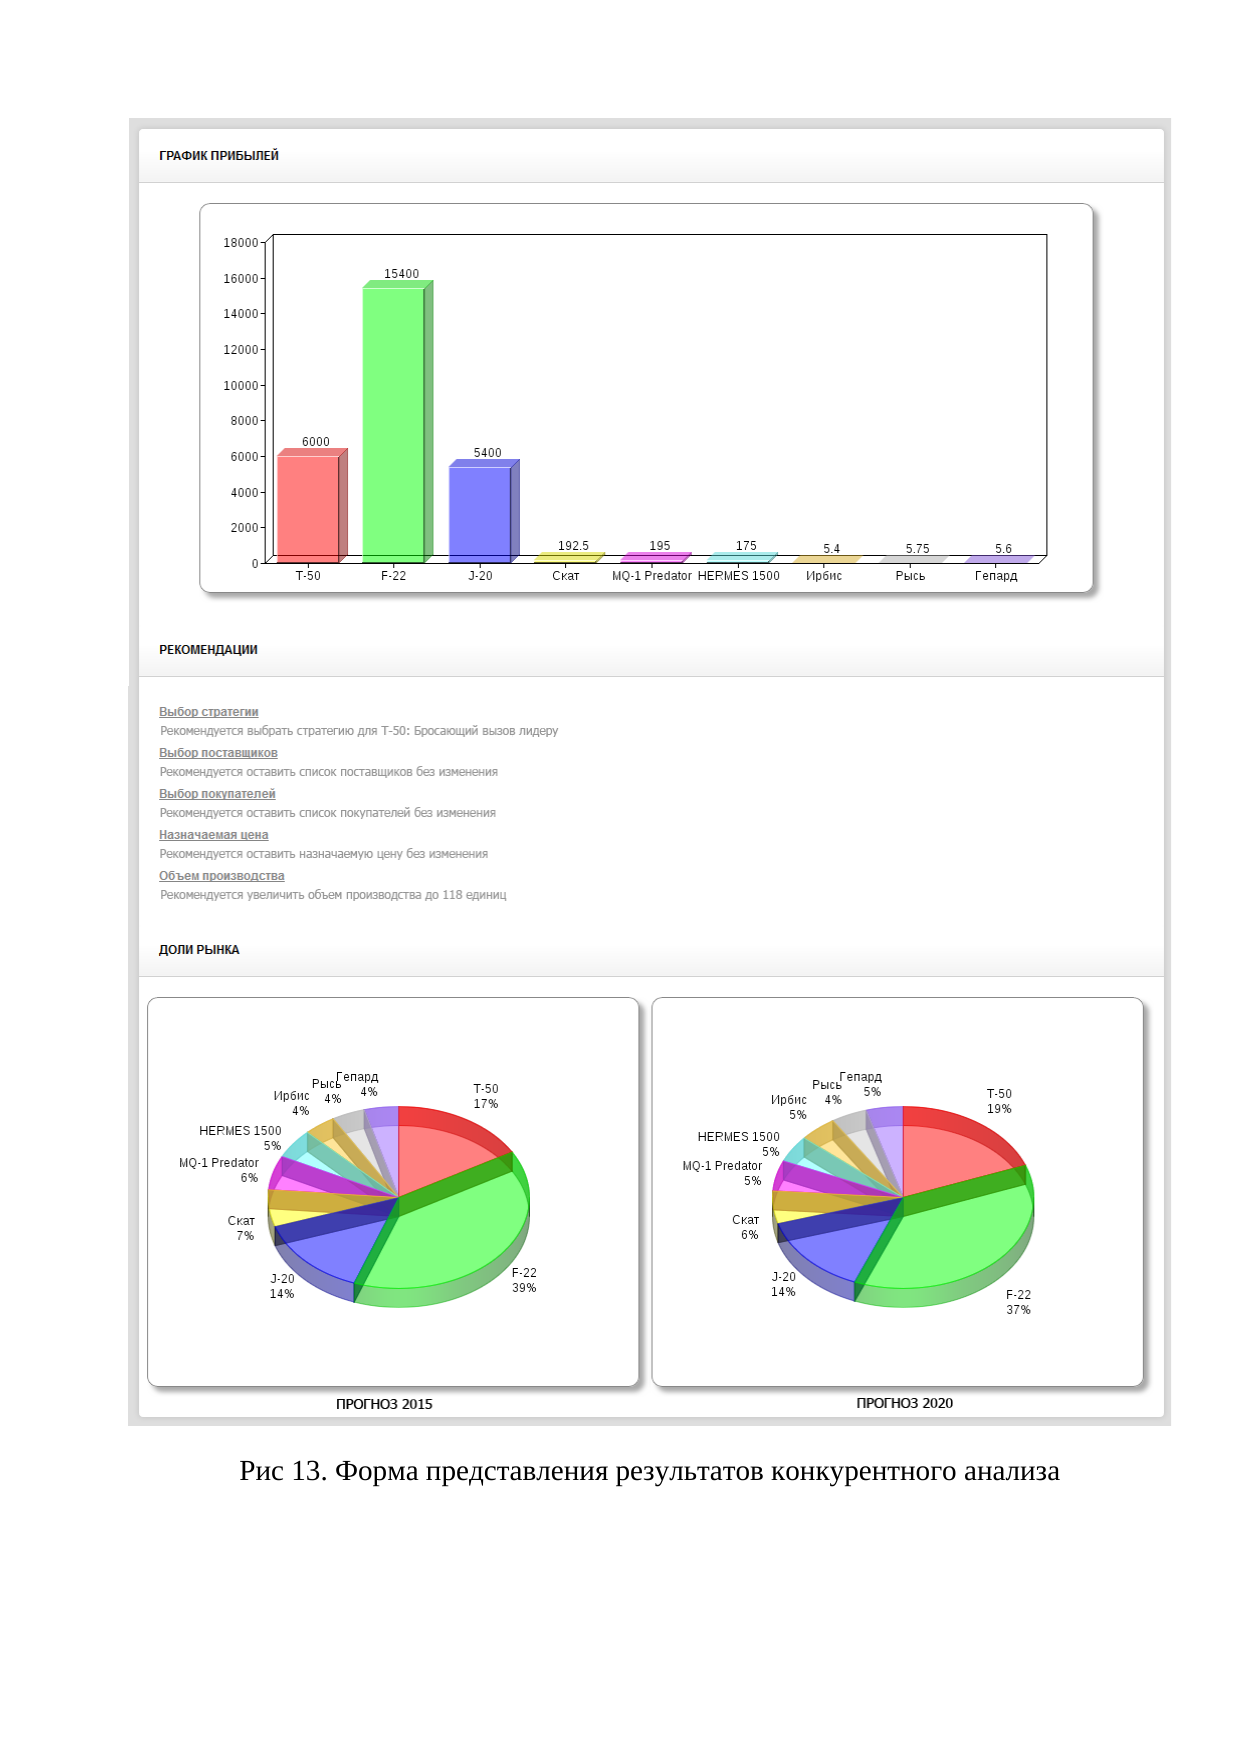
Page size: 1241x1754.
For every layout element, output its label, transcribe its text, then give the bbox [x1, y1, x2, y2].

text Рис 13. Форма представления результатов конкурентного анализа [118, 1453, 1181, 1487]
picture [128, 118, 1172, 1426]
